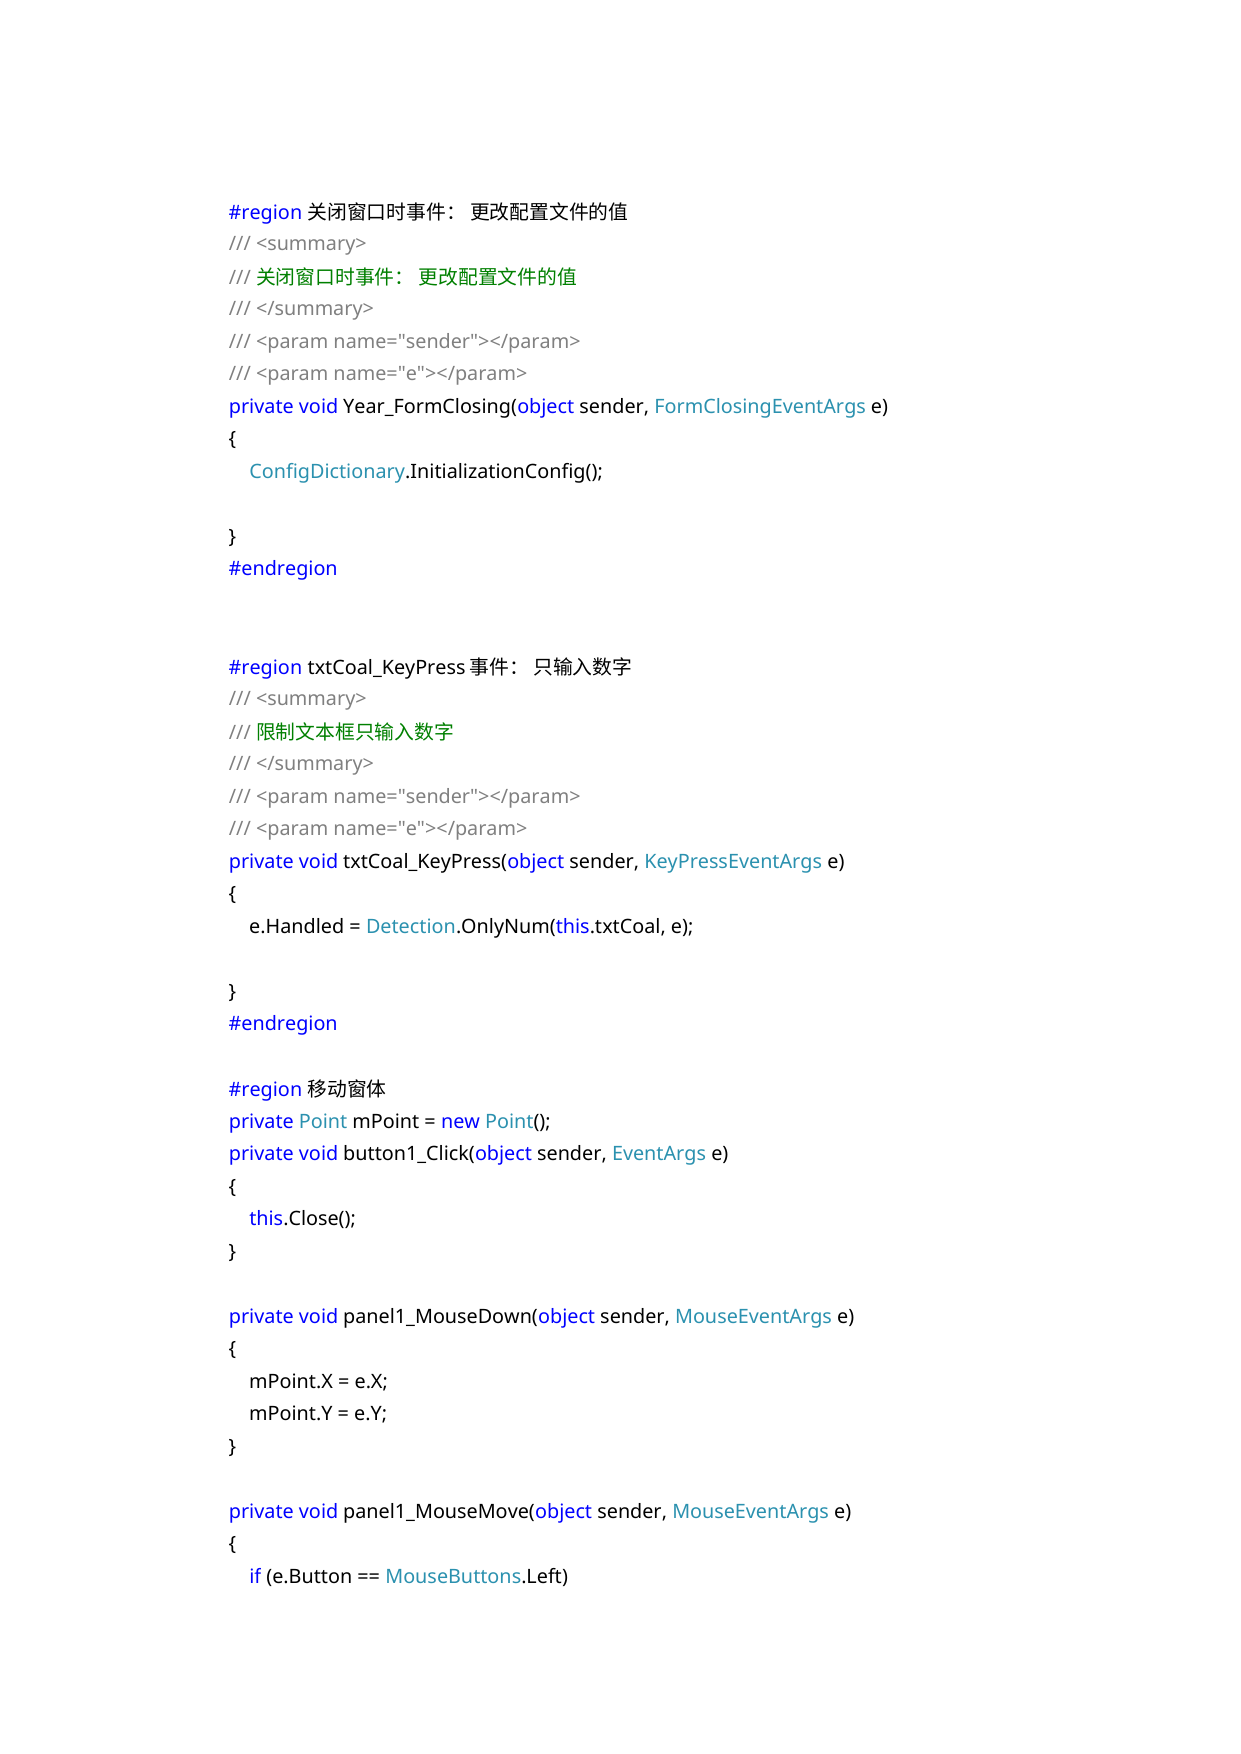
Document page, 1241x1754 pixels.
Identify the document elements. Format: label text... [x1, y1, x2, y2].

text /// <param name="e"></param> [187, 357, 1053, 389]
text } [187, 974, 1053, 1007]
text /// <summary> [187, 227, 1053, 259]
text { [187, 422, 1053, 454]
text private void button1_Click(object sender, EventArgs e) [187, 1137, 1053, 1169]
text this.Close(); [187, 1202, 1053, 1234]
text { [187, 1169, 1053, 1202]
text /// 限制文本框只输入数字 [187, 714, 1053, 747]
text ConfigDictionary.InitializationConfig(); [187, 454, 1053, 487]
text } [187, 519, 1053, 552]
text /// </summary> [187, 747, 1053, 779]
text { [187, 877, 1053, 909]
text #endregion [187, 1007, 1053, 1039]
text /// <param name="sender"></param> [187, 779, 1053, 812]
text /// 关闭窗口时事件： 更改配置文件的值 [187, 259, 1053, 292]
text mPoint.X = e.X; [187, 1364, 1053, 1397]
text private void txtCoal_KeyPress(object sender, KeyPressEventArgs e) [187, 844, 1053, 877]
text private void panel1_MouseDown(object sender, MouseEventArgs e) [187, 1299, 1053, 1332]
text /// <param name="sender"></param> [187, 324, 1053, 357]
text } [187, 1234, 1053, 1267]
text mPoint.Y = e.Y; [187, 1397, 1053, 1429]
text #region txtCoal_KeyPress事件： 只输入数字 [187, 649, 1053, 682]
text /// </summary> [187, 292, 1053, 324]
text if (e.Button == MouseButtons.Left) [187, 1559, 1053, 1592]
text private void Year_FormClosing(object sender, FormClosingEventArgs e) [187, 389, 1053, 422]
text { [187, 1332, 1053, 1364]
text } [187, 1429, 1053, 1462]
text #region 关闭窗口时事件： 更改配置文件的值 [187, 194, 1053, 227]
text /// <param name="e"></param> [187, 812, 1053, 844]
text #endregion [187, 552, 1053, 584]
text /// <summary> [187, 682, 1053, 714]
text private Point mPoint = new Point(); [187, 1104, 1053, 1137]
text #region 移动窗体 [187, 1072, 1053, 1104]
text { [187, 1527, 1053, 1559]
text private void panel1_MouseMove(object sender, MouseEventArgs e) [187, 1494, 1053, 1527]
text e.Handled = Detection.OnlyNum(this.txtCoal, e); [187, 909, 1053, 942]
